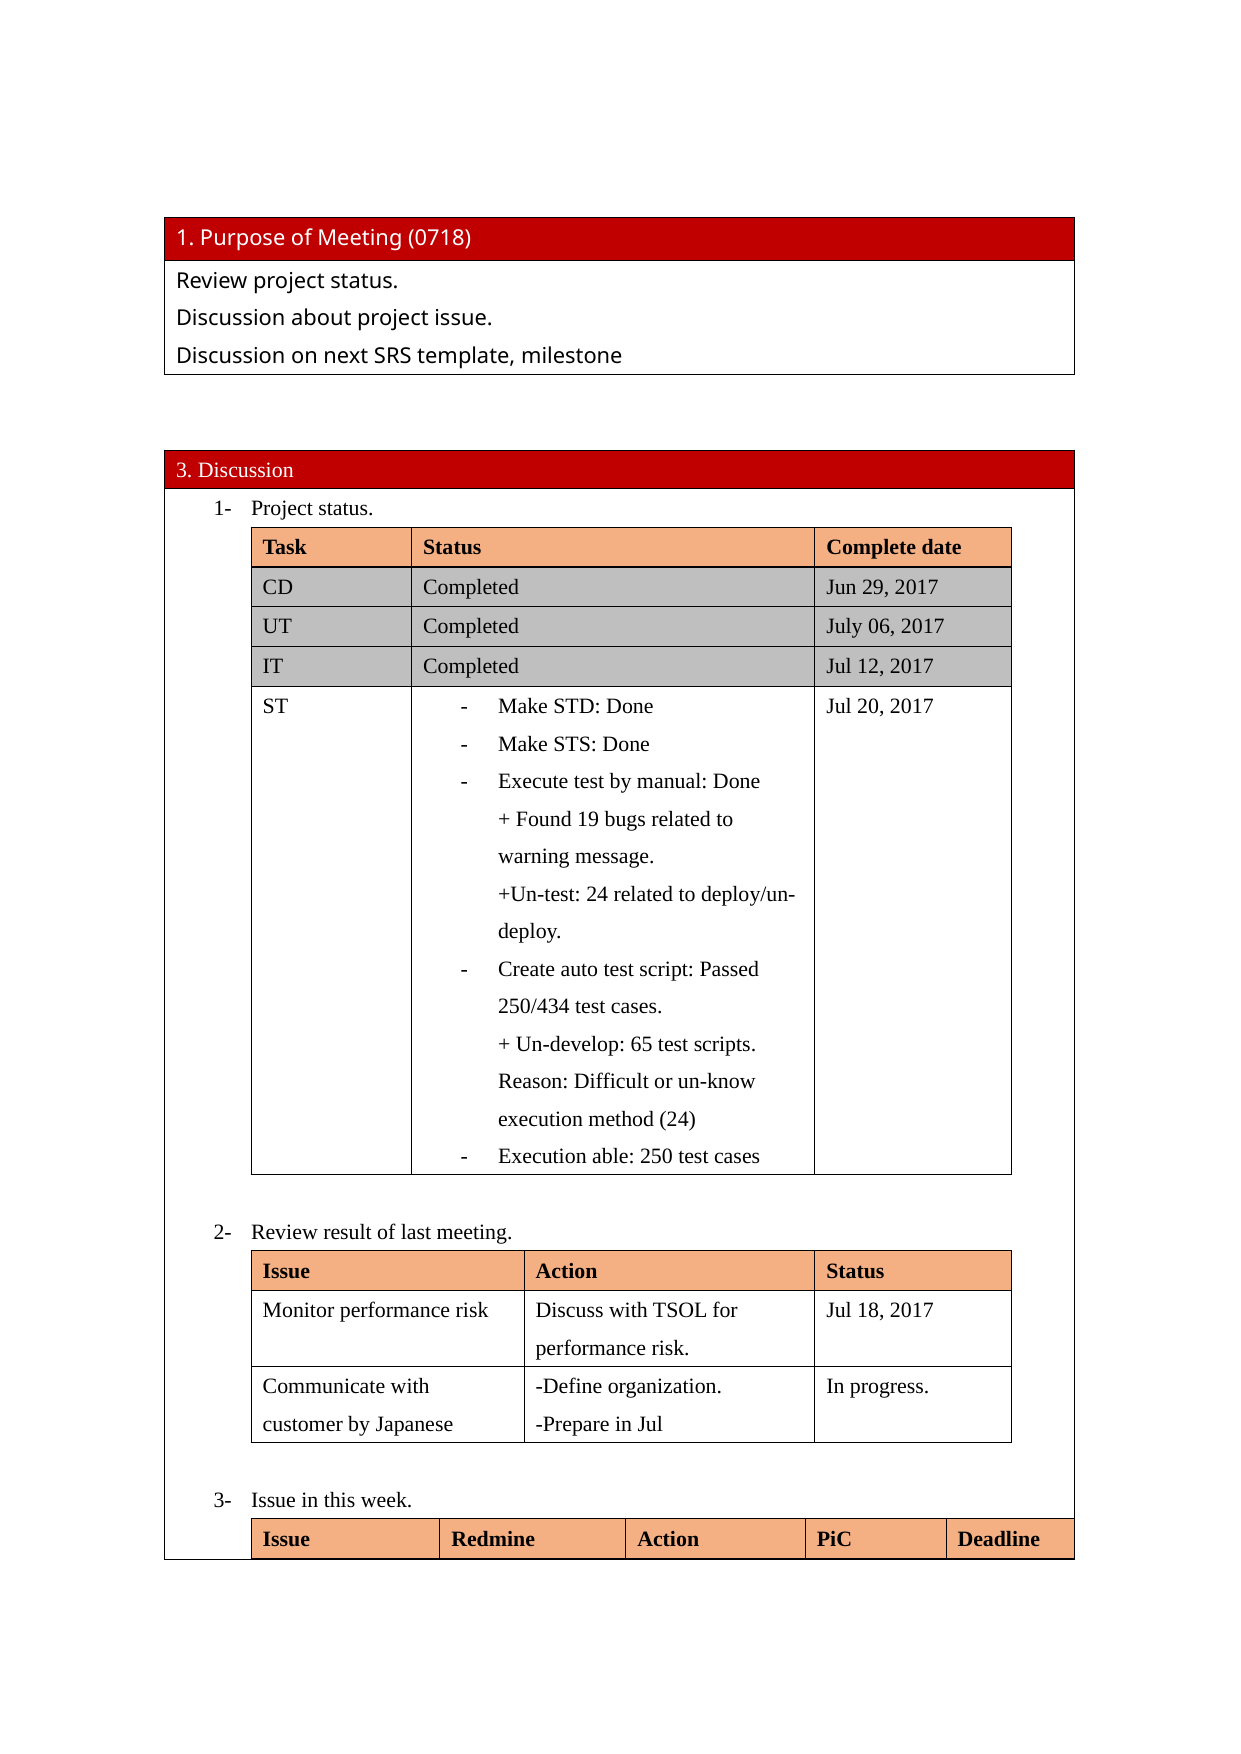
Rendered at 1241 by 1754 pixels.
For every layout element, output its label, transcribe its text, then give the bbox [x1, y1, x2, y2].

table_header 3. Discussion [165, 451, 1074, 488]
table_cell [165, 489, 1074, 1559]
table_cell Review project status. Discussion about project issue. Discussion on next SRS template, milestone [165, 261, 1074, 373]
table_header 1. Purpose of Meeting (0718) [165, 218, 1074, 260]
